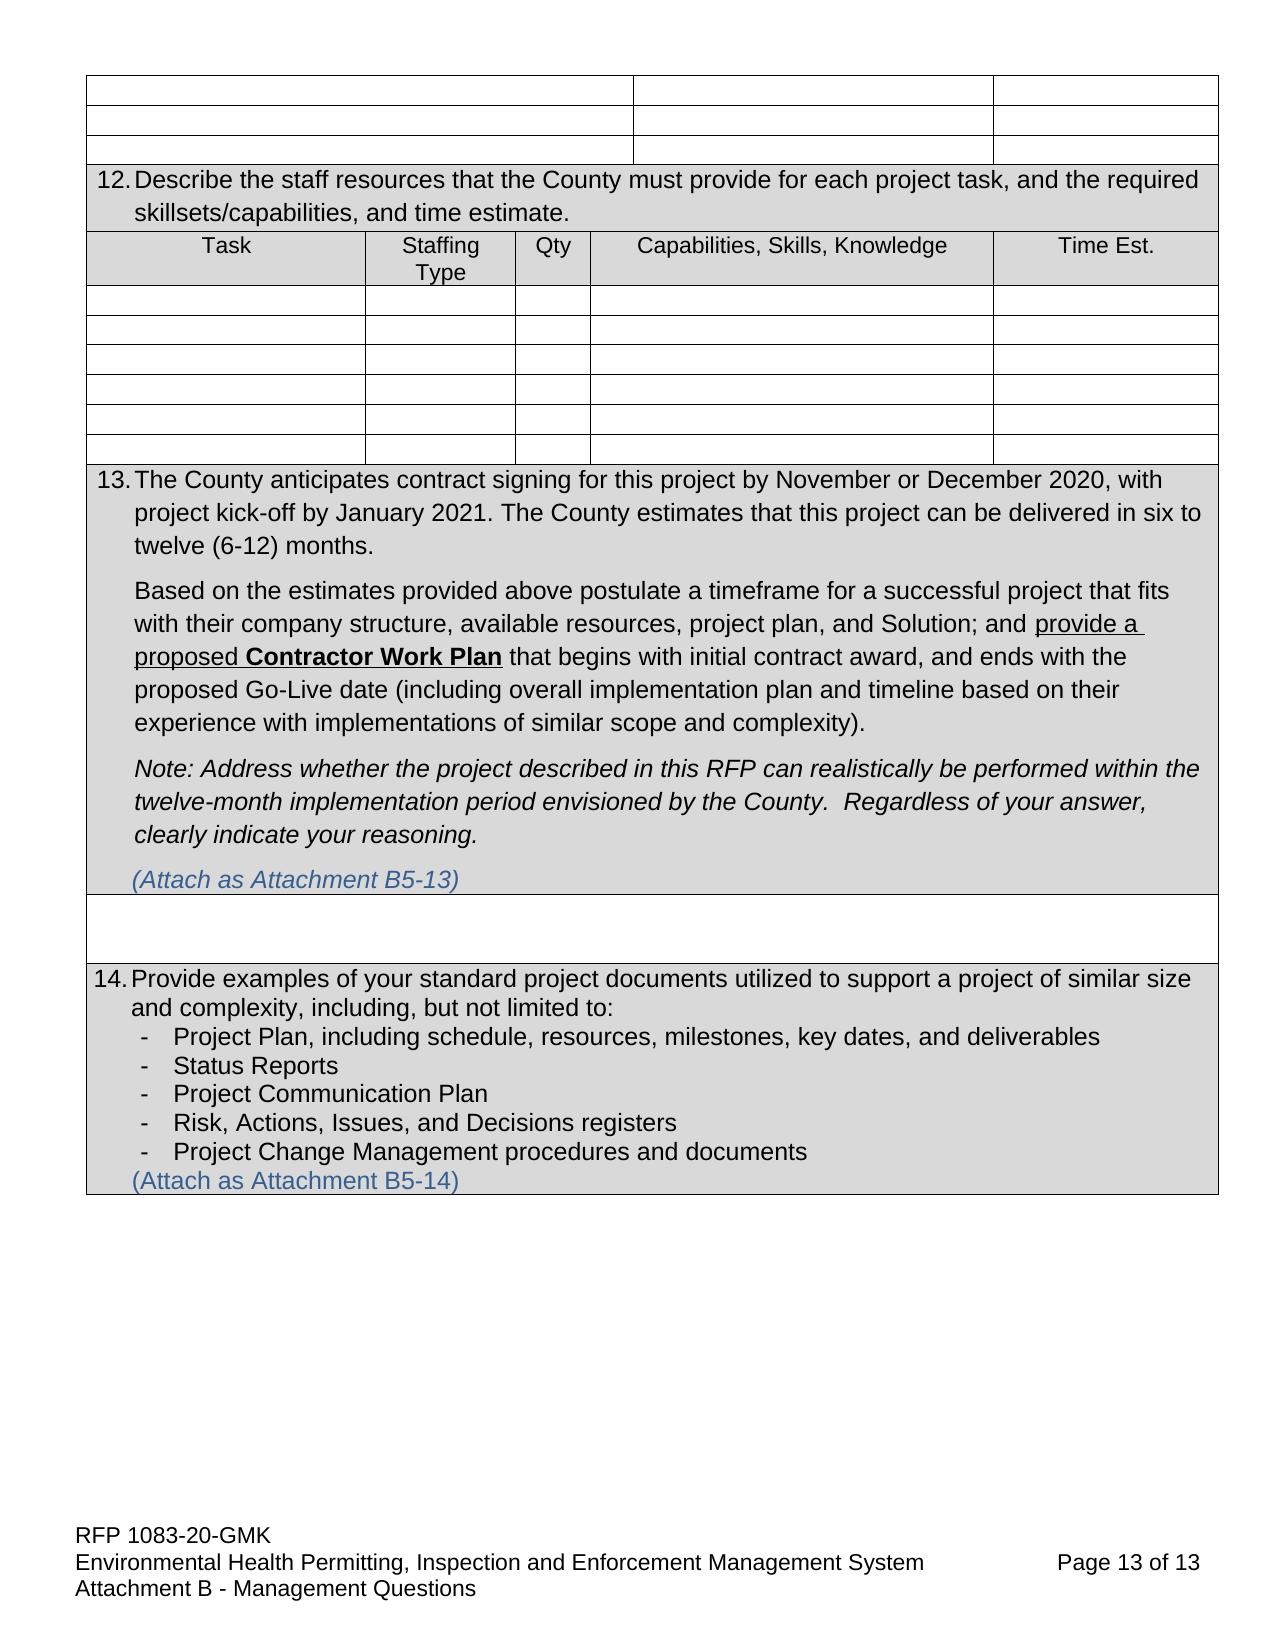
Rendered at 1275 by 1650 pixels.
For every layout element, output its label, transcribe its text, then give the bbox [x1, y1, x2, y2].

table_cell [591, 316, 993, 344]
table_cell Qty [516, 232, 590, 285]
table_cell [516, 405, 590, 434]
table_cell [87, 435, 365, 463]
table_cell [634, 106, 993, 134]
table_cell [994, 316, 1218, 344]
table_cell [366, 375, 515, 404]
table_cell [994, 286, 1218, 314]
table_cell [87, 345, 365, 374]
table_cell [87, 136, 633, 164]
table_cell Capabilities, Skills, Knowledge [591, 232, 993, 285]
table_cell The County anticipates contract signing for this project by November or December 2020, with project kick-off by January 2021. The County estimates that this project can be delivered in six to twelve (6-12) months. Based on the estimates provided above postulate a timeframe for a successful project that fits with their company structure, available resources, project plan, and Solution; and provide a proposed Contractor Work Plan that begins with initial contract award, and ends with the proposed Go-Live date (including overall implementation plan and timeline based on their experience with implementations of similar scope and complexity). Note: Address whether the project described in this RFP can realistically be performed within the twelve-month implementation period envisioned by the County. Regardless of your answer, clearly indicate your reasoning. (Attach as Attachment B5-13) [87, 465, 1218, 894]
table_cell [994, 405, 1218, 434]
table_cell [591, 375, 993, 404]
table_cell [87, 316, 365, 344]
table_cell [366, 286, 515, 314]
table_cell [994, 136, 1218, 164]
table_cell [591, 286, 993, 314]
table_cell Describe the staff resources that the County must provide for each project task, and the required skillsets/capabilities, and time estimate. [87, 165, 1218, 231]
table_cell [366, 405, 515, 434]
table_cell [994, 76, 1218, 105]
table_cell [516, 286, 590, 314]
table_cell [516, 435, 590, 463]
table_cell Staffing Type [366, 232, 515, 285]
table_cell [516, 375, 590, 404]
table_cell [591, 345, 993, 374]
table_cell [87, 405, 365, 434]
table_cell Provide examples of your standard project documents utilized to support a project of similar size and complexity, including, but not limited to: - Project Plan, including schedule, resources, milestones, key dates, and deliverables - Status Reports - Project Communication Plan - Risk, Actions, Issues, and Decisions registers - Project Change Management procedures and documents (Attach as Attachment B5-14) [87, 964, 1218, 1194]
table_cell [366, 316, 515, 344]
table_cell [87, 895, 1218, 963]
table_cell [994, 345, 1218, 374]
table_cell [591, 405, 993, 434]
table_cell [366, 435, 515, 463]
table_cell [366, 345, 515, 374]
table_cell [87, 375, 365, 404]
table_cell [994, 375, 1218, 404]
table_cell Time Est. [994, 232, 1218, 285]
table_cell [634, 76, 993, 105]
table_cell [87, 106, 633, 134]
table_cell [87, 286, 365, 314]
table_cell [516, 316, 590, 344]
table_cell [87, 76, 633, 105]
table_cell [994, 435, 1218, 463]
table_cell [994, 106, 1218, 134]
table_cell [634, 136, 993, 164]
table_cell [516, 345, 590, 374]
table_cell [591, 435, 993, 463]
table_cell Task [87, 232, 365, 285]
